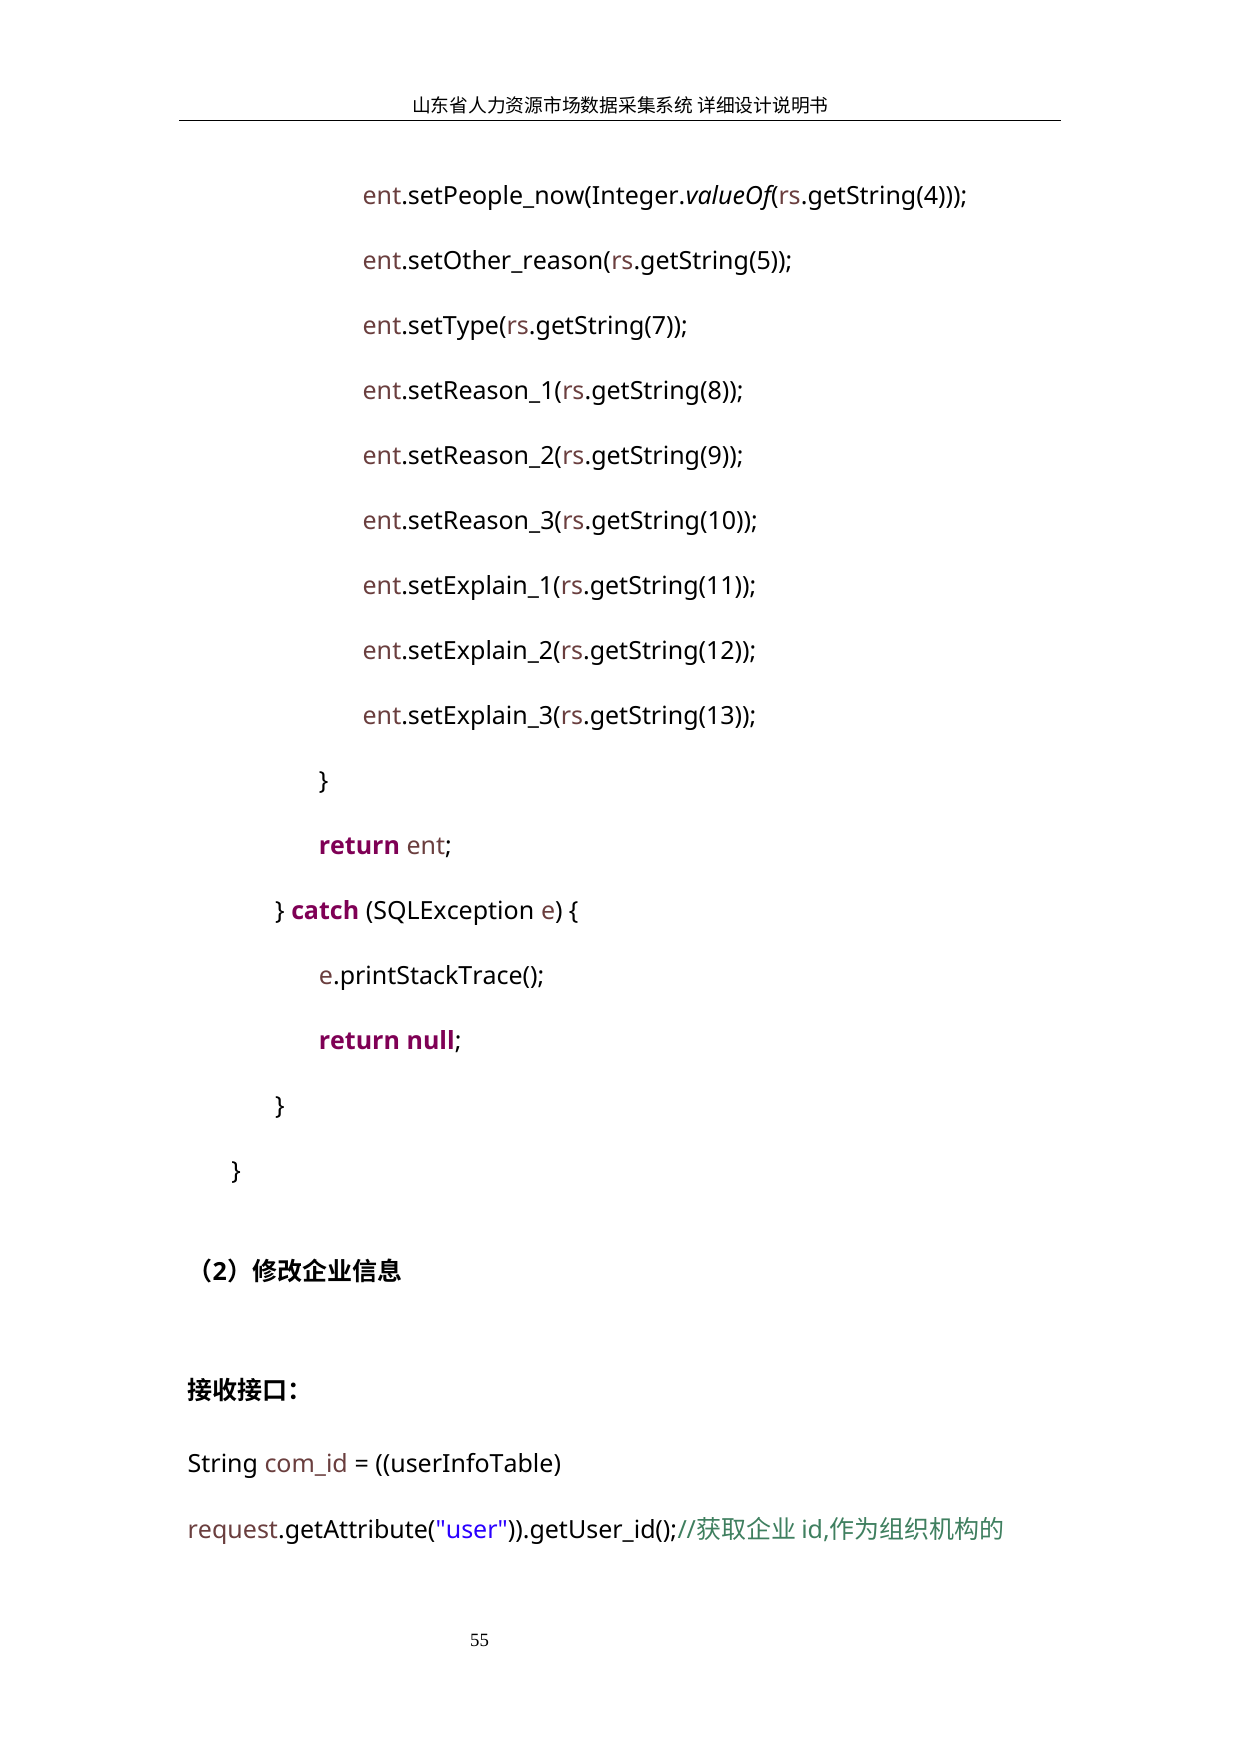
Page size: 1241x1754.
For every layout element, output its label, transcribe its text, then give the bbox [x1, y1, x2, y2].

text e.printStackTrace(); [187, 942, 1053, 1007]
text } [187, 1137, 1053, 1202]
text return null; [187, 1007, 1053, 1072]
text } [187, 1072, 1053, 1137]
text ent.setReason_1(rs.getString(8)); [187, 357, 1053, 422]
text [187, 1430, 1053, 1560]
text ent.setExplain_1(rs.getString(11)); [187, 552, 1053, 617]
text } catch (SQLException e) { [187, 877, 1053, 942]
text ent.setType(rs.getString(7)); [187, 292, 1053, 357]
text return ent; [187, 812, 1053, 877]
text ent.setExplain_2(rs.getString(12)); [187, 617, 1053, 682]
subtitle （2）修改企业信息 [187, 1237, 1031, 1302]
text ent.setExplain_3(rs.getString(13)); [187, 682, 1053, 747]
text ent.setPeople_now(Integer.valueOf(rs.getString(4))); [187, 162, 1053, 227]
text } [187, 747, 1053, 812]
text ent.setReason_2(rs.getString(9)); [187, 422, 1053, 487]
text ent.setReason_3(rs.getString(10)); [187, 487, 1053, 552]
text ent.setOther_reason(rs.getString(5)); [187, 227, 1053, 292]
text 接收接口： [187, 1356, 1053, 1421]
